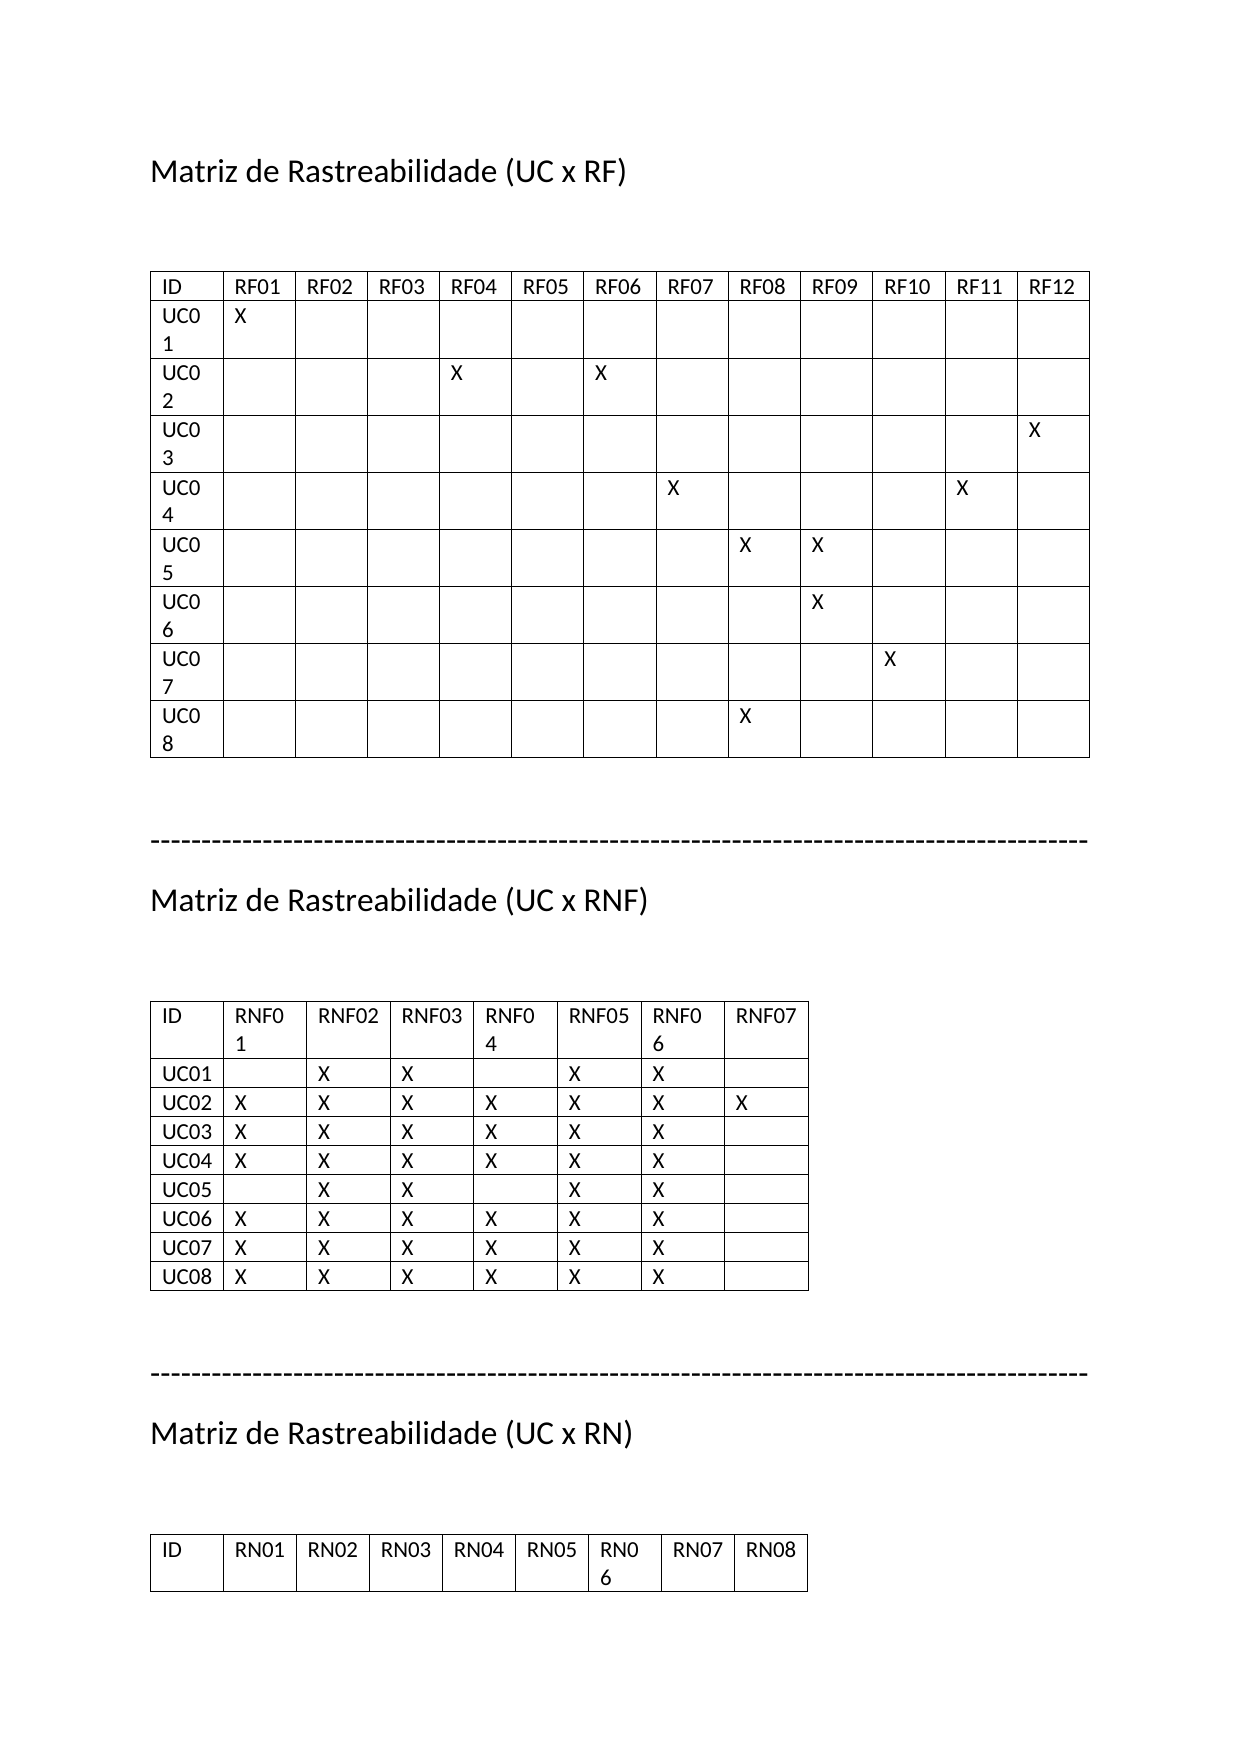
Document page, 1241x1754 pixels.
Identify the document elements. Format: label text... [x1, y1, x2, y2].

table_cell X [558, 1175, 641, 1203]
table_cell [729, 587, 800, 643]
table_cell [440, 644, 511, 700]
table_cell X [725, 1088, 808, 1116]
table_cell X [391, 1117, 473, 1145]
table_cell X [391, 1175, 473, 1203]
table_cell [801, 701, 872, 757]
table_cell X [642, 1088, 724, 1116]
table_cell [946, 644, 1017, 700]
table_cell [440, 473, 511, 529]
table_cell X [801, 587, 872, 643]
table_cell [657, 301, 728, 357]
table_cell [440, 530, 511, 586]
table_cell X [1018, 416, 1089, 472]
table_header RNF05 [558, 1002, 641, 1058]
table_cell [1018, 301, 1089, 357]
table_cell [729, 359, 800, 414]
table_cell [657, 701, 728, 757]
table_cell [725, 1059, 808, 1087]
table_cell X [391, 1262, 473, 1290]
table_header RF07 [657, 272, 728, 300]
table_header RN06 [589, 1535, 661, 1591]
table_cell [584, 301, 656, 357]
table_cell [512, 359, 583, 414]
text -------------------------------------------------------------------------------------------- [150, 819, 1090, 859]
table_cell [1018, 530, 1089, 586]
table_cell [725, 1117, 808, 1145]
table_cell [584, 416, 656, 472]
table_cell [1018, 473, 1089, 529]
table_cell [224, 473, 295, 529]
table_cell X [474, 1262, 557, 1290]
table_cell [584, 473, 656, 529]
table_cell UC05 [151, 1175, 223, 1203]
table_cell X [307, 1233, 390, 1261]
table_cell [224, 416, 295, 472]
table_cell [725, 1262, 808, 1290]
table_cell [946, 301, 1017, 357]
table_cell X [558, 1146, 641, 1174]
table_cell [368, 701, 439, 757]
table_cell [801, 473, 872, 529]
table_cell [873, 530, 945, 586]
table_cell [873, 416, 945, 472]
table_cell [657, 416, 728, 472]
table_cell [440, 587, 511, 643]
table_header RN05 [516, 1535, 588, 1591]
table_cell [512, 587, 583, 643]
table_header RF12 [1018, 272, 1089, 300]
table_cell [368, 473, 439, 529]
table_header RN03 [370, 1535, 442, 1591]
table_cell [368, 530, 439, 586]
table_header RNF06 [642, 1002, 724, 1058]
table_cell [224, 701, 295, 757]
table_cell X [391, 1233, 473, 1261]
table_header RF10 [873, 272, 945, 300]
table_cell [512, 530, 583, 586]
table_cell X [224, 1088, 306, 1116]
table_cell [873, 301, 945, 357]
table_header RN01 [224, 1535, 296, 1591]
table_header RF11 [946, 272, 1017, 300]
table_cell X [307, 1262, 390, 1290]
table_cell X [391, 1059, 473, 1087]
table_cell X [307, 1146, 390, 1174]
table_cell X [224, 1146, 306, 1174]
text -------------------------------------------------------------------------------------------- [150, 1352, 1090, 1392]
table_cell X [946, 473, 1017, 529]
table_cell [512, 473, 583, 529]
table_header RF02 [296, 272, 367, 300]
table_cell X [642, 1175, 724, 1203]
table_header ID [151, 1002, 223, 1058]
table_header ID [151, 1535, 223, 1591]
table_cell X [558, 1059, 641, 1087]
table_cell X [558, 1117, 641, 1145]
table_cell [729, 644, 800, 700]
table_cell [873, 473, 945, 529]
table_cell [657, 587, 728, 643]
table_cell UC06 [151, 587, 223, 643]
table_cell [296, 587, 367, 643]
table_cell [801, 416, 872, 472]
table_cell [224, 1175, 306, 1203]
table_cell X [391, 1146, 473, 1174]
table_cell [1018, 644, 1089, 700]
table_cell X [224, 1233, 306, 1261]
table_cell [801, 359, 872, 414]
table_header RN08 [735, 1535, 807, 1591]
table_cell X [224, 1117, 306, 1145]
table_cell [296, 301, 367, 357]
table_cell UC03 [151, 1117, 223, 1145]
table_cell UC04 [151, 1146, 223, 1174]
table_cell X [558, 1233, 641, 1261]
table_cell [873, 359, 945, 414]
table_cell X [642, 1059, 724, 1087]
table_header RF04 [440, 272, 511, 300]
table_cell [946, 587, 1017, 643]
table_cell [368, 416, 439, 472]
table_cell [801, 301, 872, 357]
table_cell X [558, 1204, 641, 1232]
table_header RN04 [443, 1535, 515, 1591]
table_cell UC03 [151, 416, 223, 472]
table_header RF03 [368, 272, 439, 300]
table_cell [296, 644, 367, 700]
table_cell [440, 416, 511, 472]
table_cell [729, 416, 800, 472]
table_cell [729, 301, 800, 357]
table_cell UC01 [151, 301, 223, 357]
text Matriz de Rastreabilidade (UC x RF) [150, 150, 1090, 191]
table_header RF08 [729, 272, 800, 300]
table_cell X [391, 1088, 473, 1116]
text Matriz de Rastreabilidade (UC x RN) [150, 1412, 1090, 1453]
table_cell [725, 1175, 808, 1203]
table_cell [584, 530, 656, 586]
table_cell [512, 644, 583, 700]
table_cell [224, 644, 295, 700]
table_cell X [474, 1117, 557, 1145]
table_header RN07 [662, 1535, 734, 1591]
table_cell X [642, 1262, 724, 1290]
table_cell X [873, 644, 945, 700]
table_cell [440, 701, 511, 757]
table_cell [725, 1204, 808, 1232]
table_cell X [801, 530, 872, 586]
table_header ID [151, 272, 223, 300]
table_cell X [224, 1204, 306, 1232]
table_cell [224, 1059, 306, 1087]
table_header RF09 [801, 272, 872, 300]
table_cell [584, 701, 656, 757]
table_cell [729, 473, 800, 529]
table_cell [873, 587, 945, 643]
table_cell [1018, 587, 1089, 643]
table_cell X [391, 1204, 473, 1232]
table_cell [296, 416, 367, 472]
table_cell [657, 644, 728, 700]
table_cell UC08 [151, 1262, 223, 1290]
table_cell [474, 1059, 557, 1087]
table_header RF06 [584, 272, 656, 300]
table_cell [657, 359, 728, 414]
table_cell [946, 530, 1017, 586]
table_cell X [224, 1262, 306, 1290]
table_cell X [642, 1146, 724, 1174]
table_cell X [558, 1262, 641, 1290]
table_cell [368, 644, 439, 700]
table_cell UC06 [151, 1204, 223, 1232]
table_cell X [729, 701, 800, 757]
table_cell X [729, 530, 800, 586]
table_cell X [584, 359, 656, 414]
table_cell [873, 701, 945, 757]
table_cell [368, 301, 439, 357]
table_cell [296, 359, 367, 414]
table_header RNF03 [391, 1002, 473, 1058]
table_cell X [474, 1146, 557, 1174]
table_cell X [642, 1117, 724, 1145]
table_cell X [440, 359, 511, 414]
table_cell [1018, 701, 1089, 757]
table_cell [368, 587, 439, 643]
table_cell X [307, 1088, 390, 1116]
table_cell [946, 359, 1017, 414]
table_cell [725, 1233, 808, 1261]
text Matriz de Rastreabilidade (UC x RNF) [150, 879, 1090, 920]
table_cell [946, 416, 1017, 472]
table_cell X [307, 1175, 390, 1203]
table_cell [725, 1146, 808, 1174]
table_cell UC07 [151, 1233, 223, 1261]
table_cell [584, 644, 656, 700]
table_cell X [307, 1204, 390, 1232]
table_header RN02 [297, 1535, 369, 1591]
table_cell [657, 530, 728, 586]
table_header RNF01 [224, 1002, 306, 1058]
table_cell X [224, 301, 295, 357]
table_cell [512, 416, 583, 472]
table_cell UC04 [151, 473, 223, 529]
table_cell X [657, 473, 728, 529]
table_cell [296, 473, 367, 529]
table_cell X [474, 1233, 557, 1261]
table_header RNF07 [725, 1002, 808, 1058]
table_cell [224, 359, 295, 414]
table_cell UC05 [151, 530, 223, 586]
table_cell [512, 301, 583, 357]
table_header RNF04 [474, 1002, 557, 1058]
table_cell [224, 587, 295, 643]
table_cell [946, 701, 1017, 757]
table_header RF05 [512, 272, 583, 300]
table_cell UC02 [151, 359, 223, 414]
table_header RNF02 [307, 1002, 390, 1058]
table_cell X [307, 1117, 390, 1145]
table_cell [296, 530, 367, 586]
table_cell [801, 644, 872, 700]
table_cell [296, 701, 367, 757]
table_cell [368, 359, 439, 414]
table_cell X [474, 1204, 557, 1232]
table_cell UC07 [151, 644, 223, 700]
table_cell UC01 [151, 1059, 223, 1087]
table_cell [512, 701, 583, 757]
table_cell UC02 [151, 1088, 223, 1116]
table_cell X [558, 1088, 641, 1116]
table_header RF01 [224, 272, 295, 300]
table_cell X [474, 1088, 557, 1116]
table_cell [440, 301, 511, 357]
table_cell [474, 1175, 557, 1203]
table_cell UC08 [151, 701, 223, 757]
table_cell X [642, 1204, 724, 1232]
table_cell [1018, 359, 1089, 414]
table_cell X [642, 1233, 724, 1261]
table_cell X [307, 1059, 390, 1087]
table_cell [584, 587, 656, 643]
table_cell [224, 530, 295, 586]
